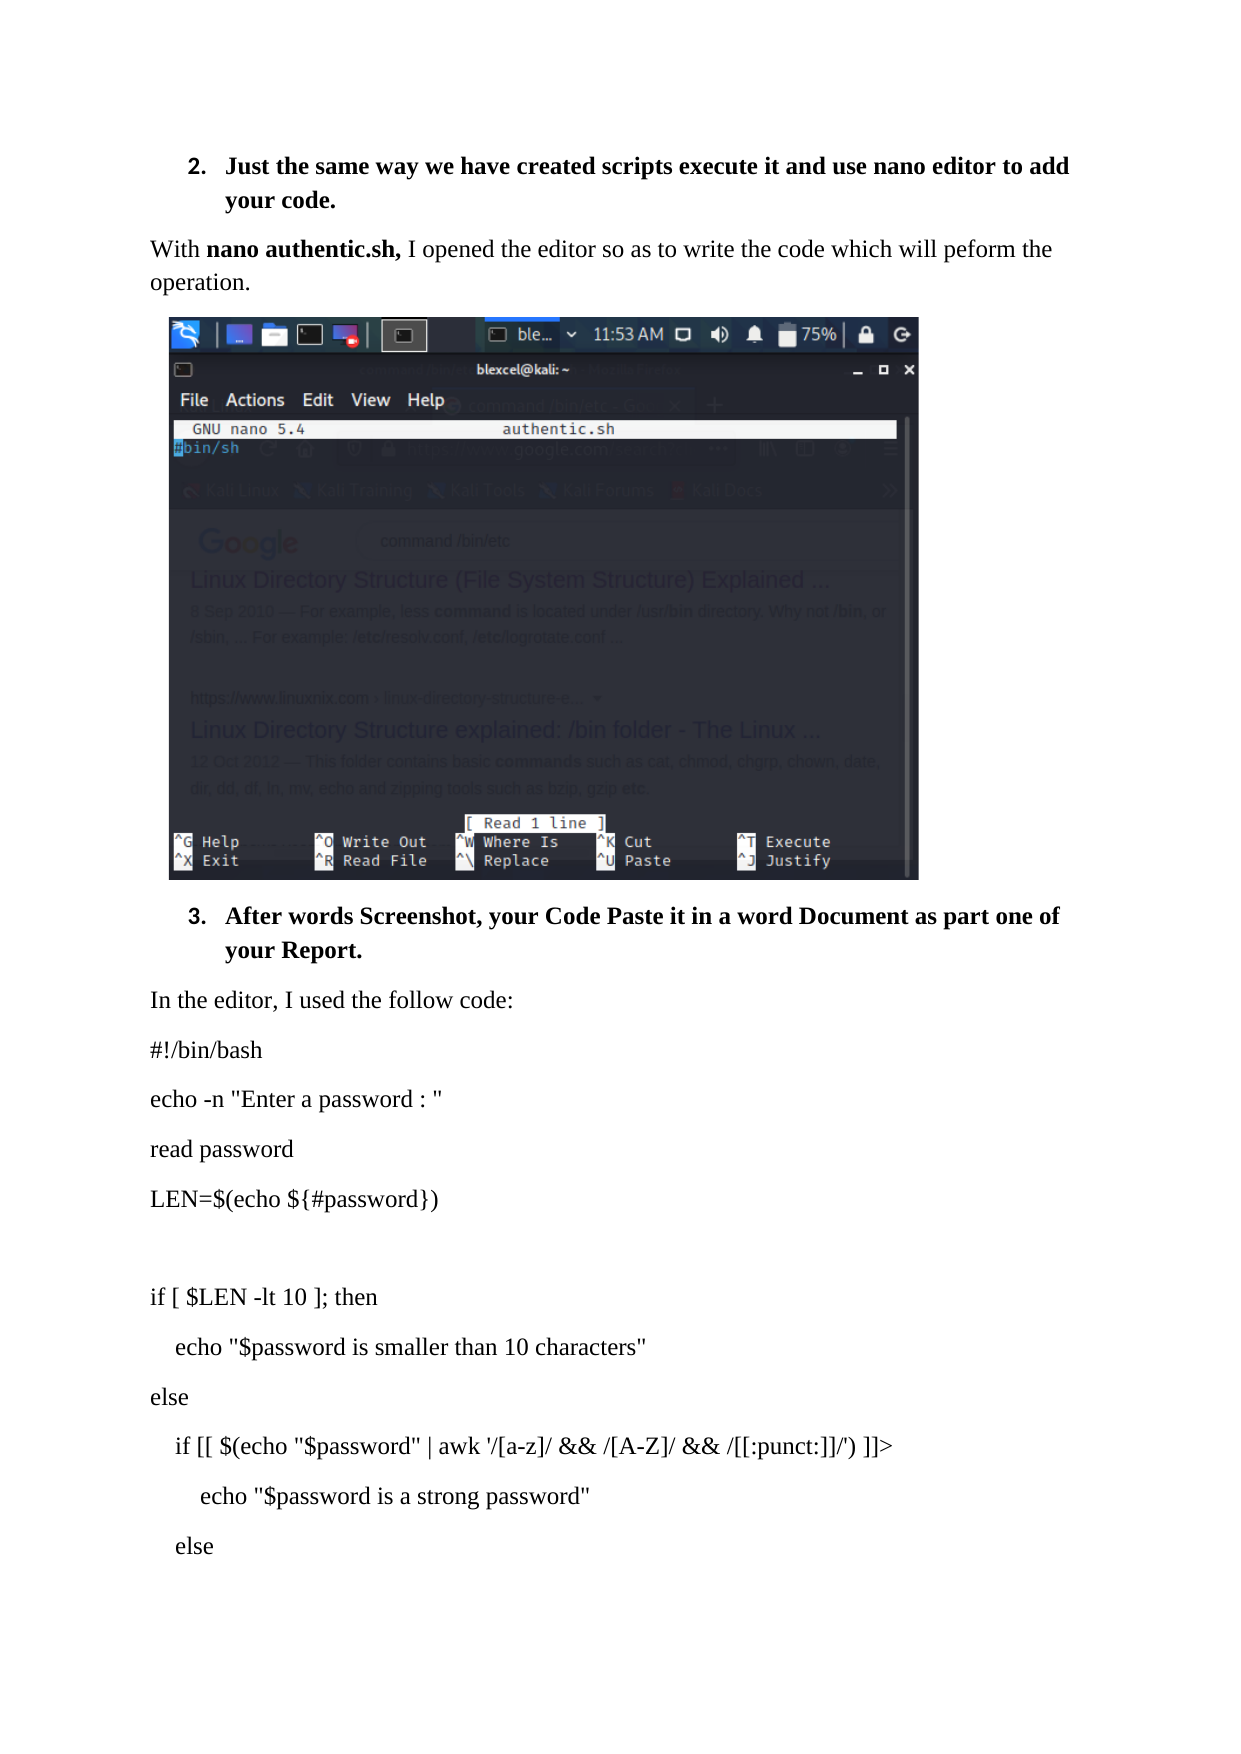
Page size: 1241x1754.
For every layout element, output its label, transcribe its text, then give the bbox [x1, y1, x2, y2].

text echo -n "Enter a password : " [150, 1084, 1090, 1113]
text read password [150, 1134, 1090, 1163]
text In the editor, I used the follow code: [150, 985, 1090, 1014]
text With nano authentic.sh, I opened the editor so as to write the code which will peform the operation. [150, 234, 1090, 296]
text if [[ $(echo "$password" | awk '/[a-z]/ && /[A-Z]/ && /[[:punct:]]/') ]]> [150, 1431, 1090, 1460]
text else [150, 1382, 1090, 1410]
text #!/bin/bash [150, 1035, 1090, 1063]
text echo "$password is a strong password" [150, 1481, 1090, 1510]
text LEN=$(echo ${#password}) [150, 1184, 1090, 1212]
list Just the same way we have created scripts execute it and use nano editor to add your code. [187, 150, 1090, 213]
text if [ $LEN -lt 10 ]; then [150, 1282, 1090, 1311]
text else [150, 1531, 1090, 1559]
list After words Screenshot, your Code Paste it in a word Document as part one of your Report. [187, 901, 1090, 964]
text echo "$password is smaller than 10 characters" [150, 1332, 1090, 1361]
